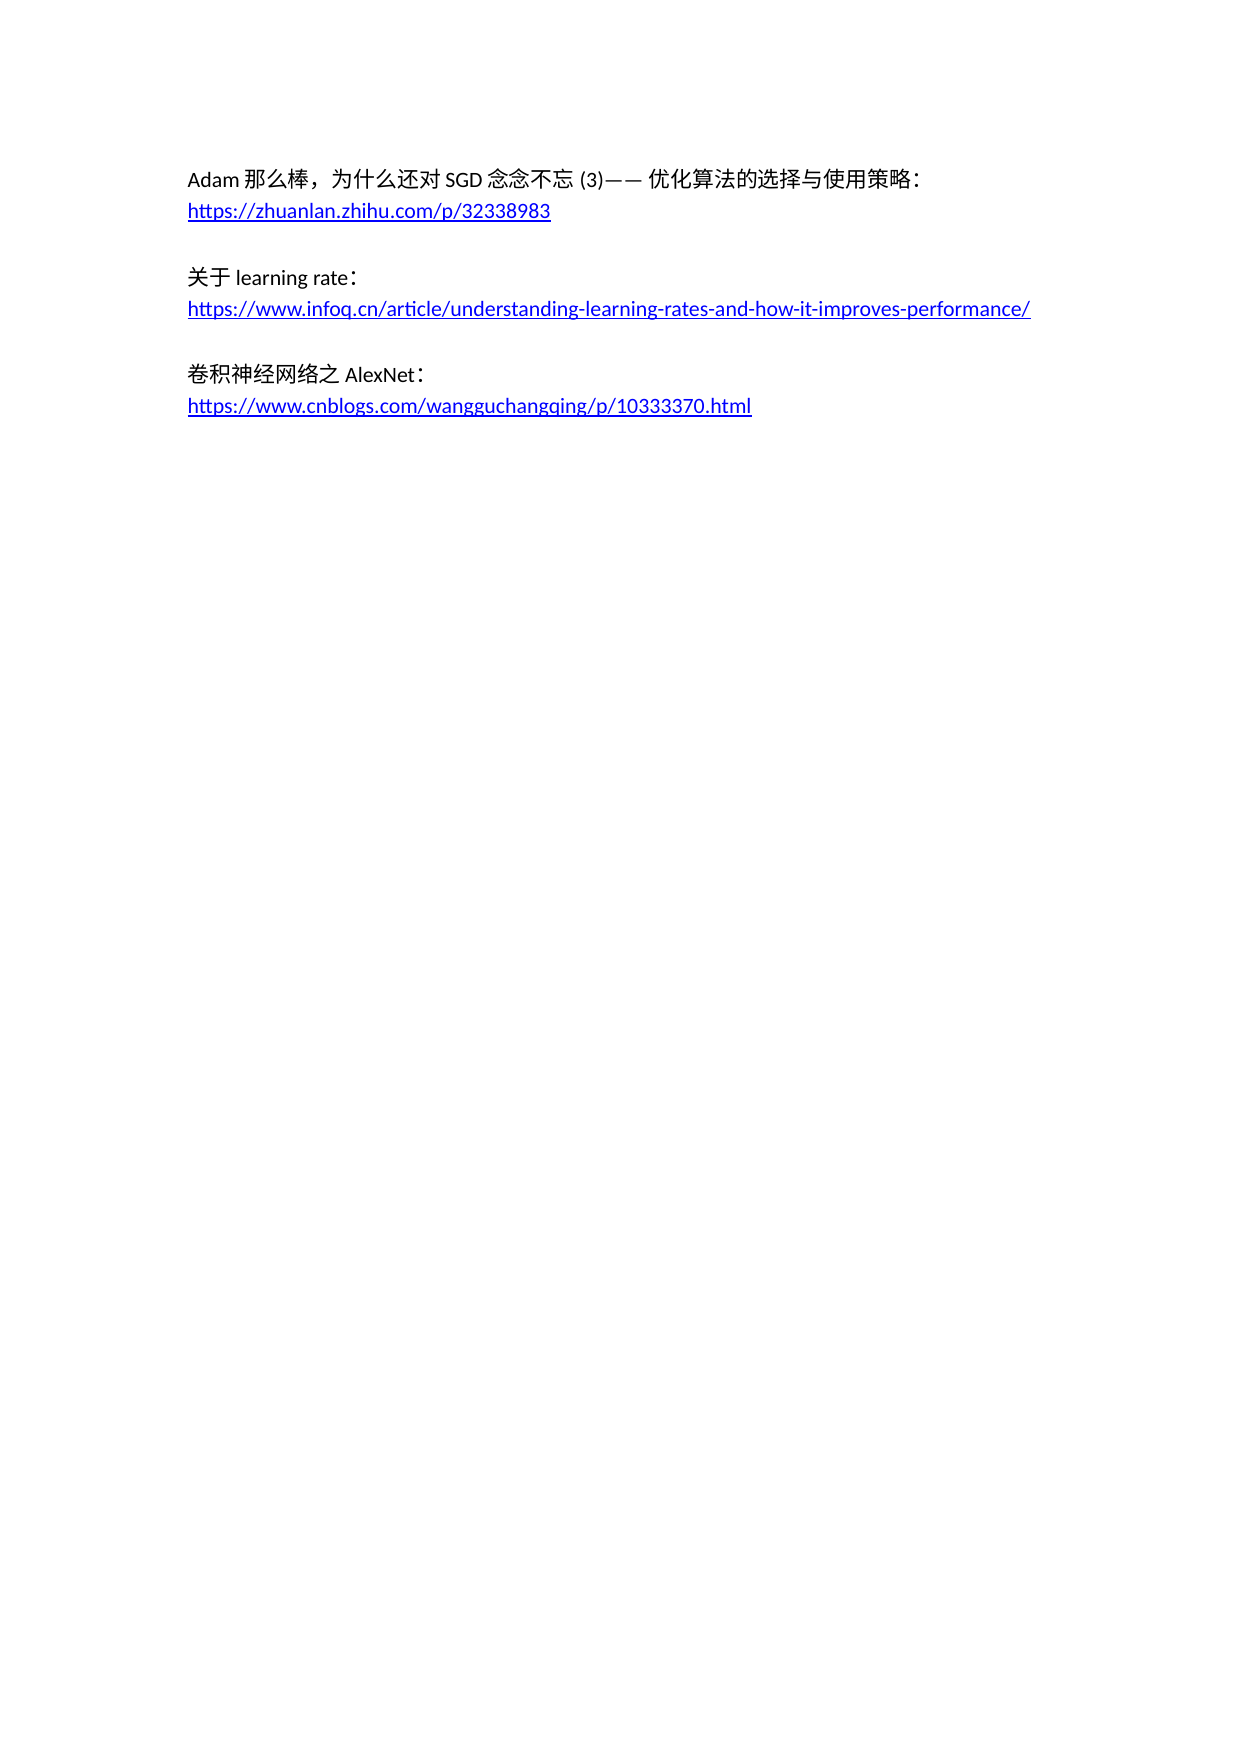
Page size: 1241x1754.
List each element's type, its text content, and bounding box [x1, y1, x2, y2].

text 卷积神经网络之AlexNet： [187, 357, 1053, 389]
text https://www.infoq.cn/article/understanding-learning-rates-and-how-it-improves-performance/ [187, 292, 1053, 324]
text 关于learning rate： [187, 259, 1053, 292]
text https://www.cnblogs.com/wangguchangqing/p/10333370.html [187, 389, 1053, 422]
text https://zhuanlan.zhihu.com/p/32338983 [187, 194, 1053, 227]
text Adam那么棒，为什么还对SGD念念不忘 (3)—— 优化算法的选择与使用策略： [187, 162, 1053, 194]
